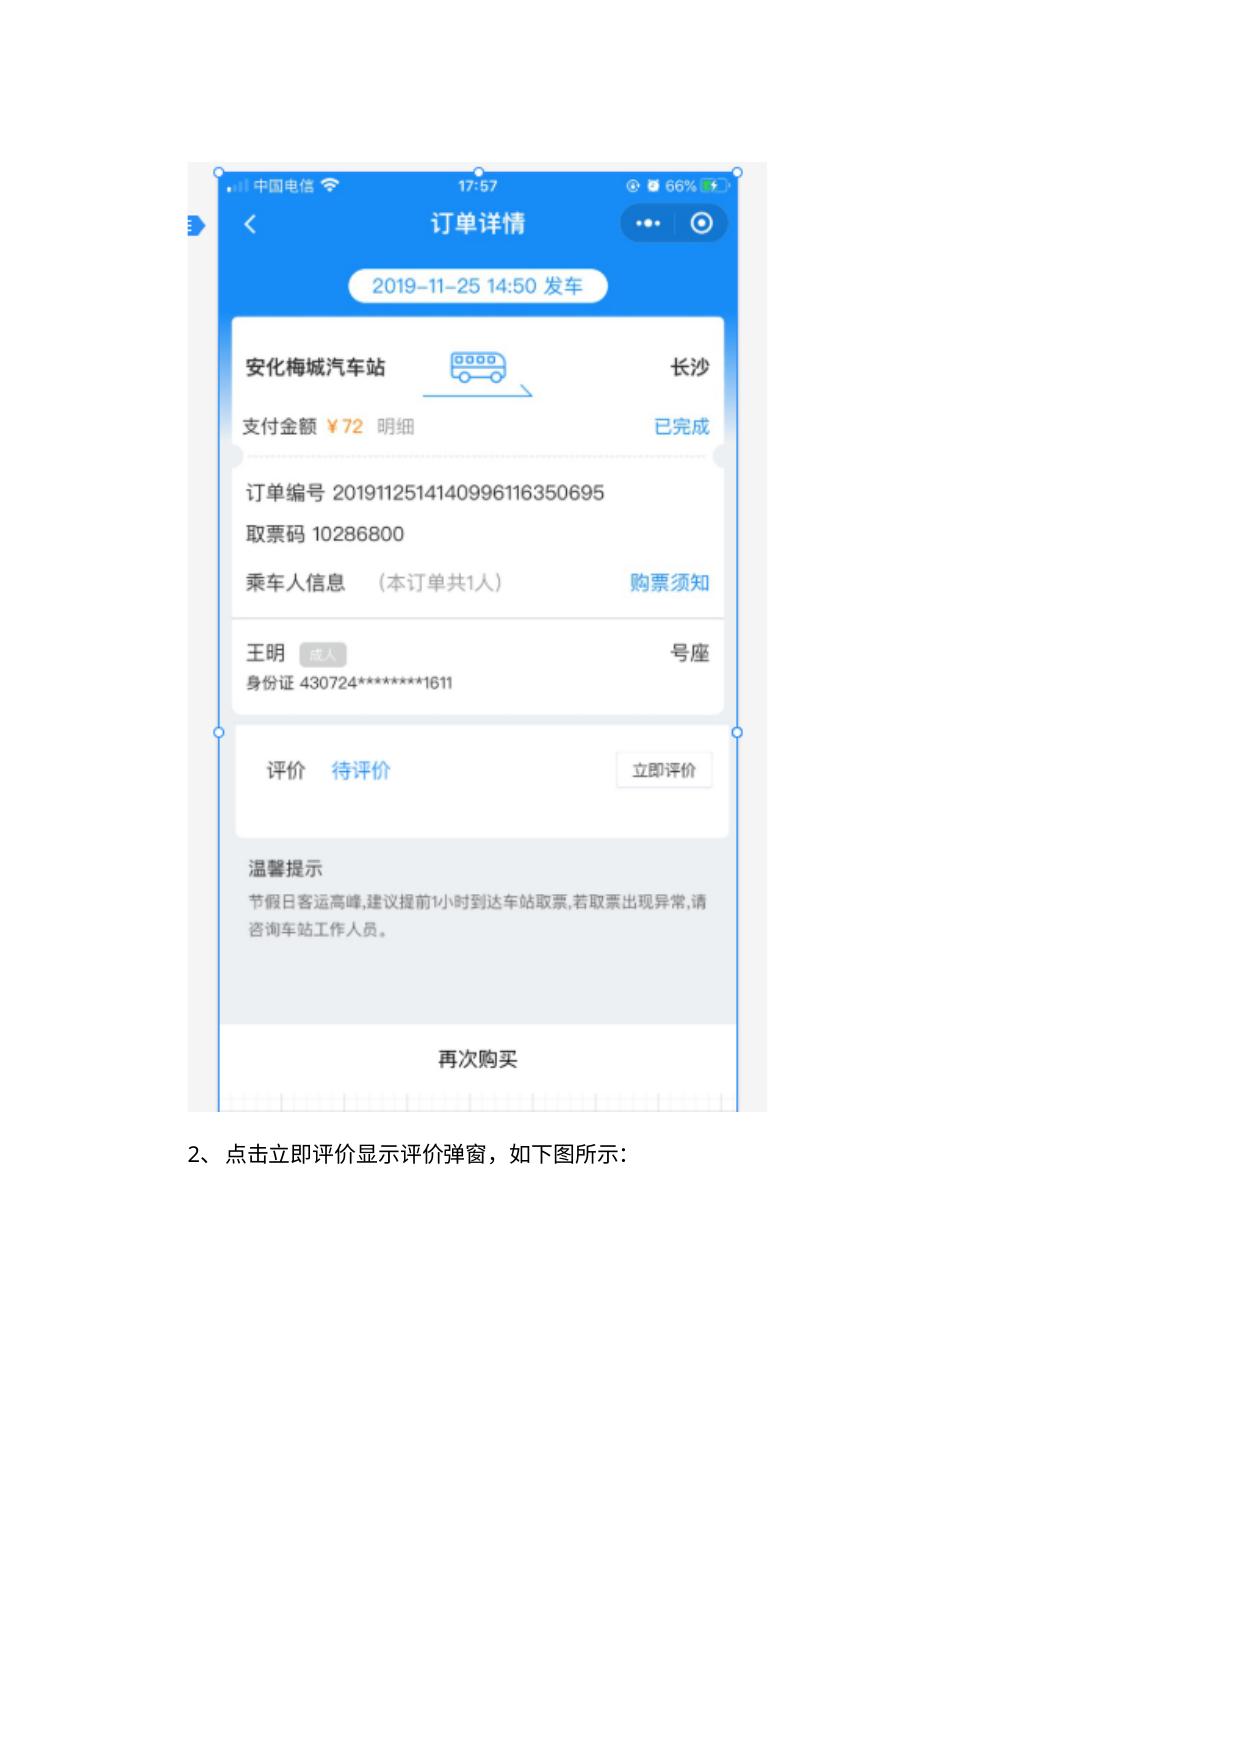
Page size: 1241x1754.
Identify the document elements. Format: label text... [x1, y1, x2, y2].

list 点击立即评价显示评价弹窗，如下图所示： [187, 1137, 1053, 1169]
picture [187, 162, 768, 1112]
